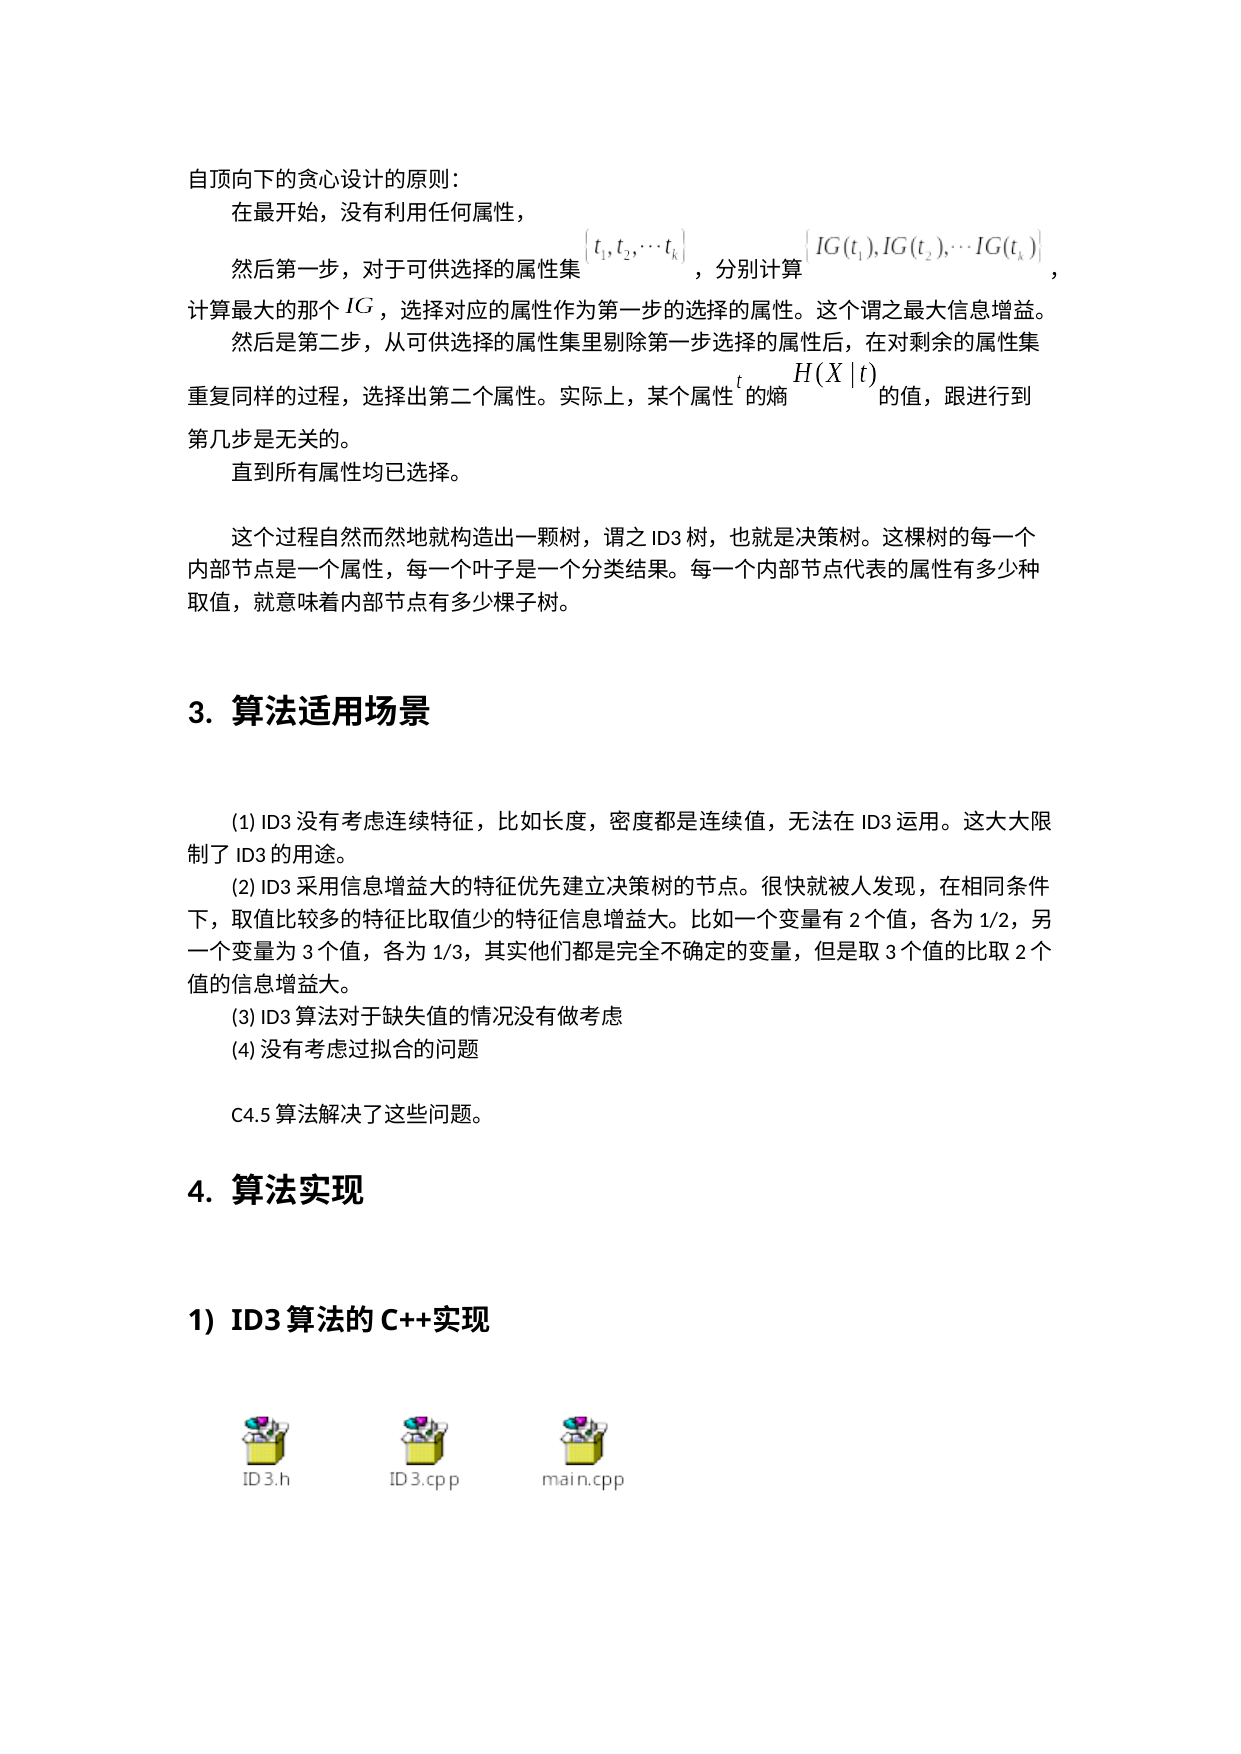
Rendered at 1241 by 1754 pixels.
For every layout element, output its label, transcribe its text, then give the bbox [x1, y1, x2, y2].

text 直到所有属性均已选择。 [187, 454, 1053, 487]
text 然后第一步，对于可供选择的属性集，分别计算，计算最大的那个，选择对应的属性作为第一步的选择的属性。这个谓之最大信息增益。 [187, 227, 1053, 324]
subtitle 算法实现 [187, 1156, 1053, 1221]
text 这个过程自然而然地就构造出一颗树，谓之ID3树，也就是决策树。这棵树的每一个内部节点是一个属性，每一个叶子是一个分类结果。每一个内部节点代表的属性有多少种取值，就意味着内部节点有多少棵子树。 [187, 519, 1053, 617]
text 然后是第二步，从可供选择的属性集里剔除第一步选择的属性后，在对剩余的属性集重复同样的过程，选择出第二个属性。实际上，某个属性的熵的值，跟进行到第几步是无关的。 [187, 324, 1053, 454]
text (1) ID3没有考虑连续特征，比如长度，密度都是连续值，无法在ID3运用。这大大限制了ID3的用途。 [187, 804, 1053, 869]
subtitle 算法适用场景 [187, 677, 1053, 742]
subtitle ID3算法的C++实现 [187, 1285, 1053, 1350]
text (3) ID3算法对于缺失值的情况没有做考虑 [187, 999, 1053, 1031]
text (2) ID3采用信息增益大的特征优先建立决策树的节点。很快就被人发现，在相同条件下，取值比较多的特征比取值少的特征信息增益大。比如一个变量有2个值，各为1/2，另一个变量为3个值，各为1/3，其实他们都是完全不确定的变量，但是取3个值的比取2个值的信息增益大。 [187, 869, 1053, 999]
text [187, 162, 1053, 194]
text C4.5算法解决了这些问题。 [187, 1096, 1053, 1129]
text 在最开始，没有利用任何属性， [187, 194, 1053, 227]
text (4) 没有考虑过拟合的问题 [187, 1031, 1053, 1064]
